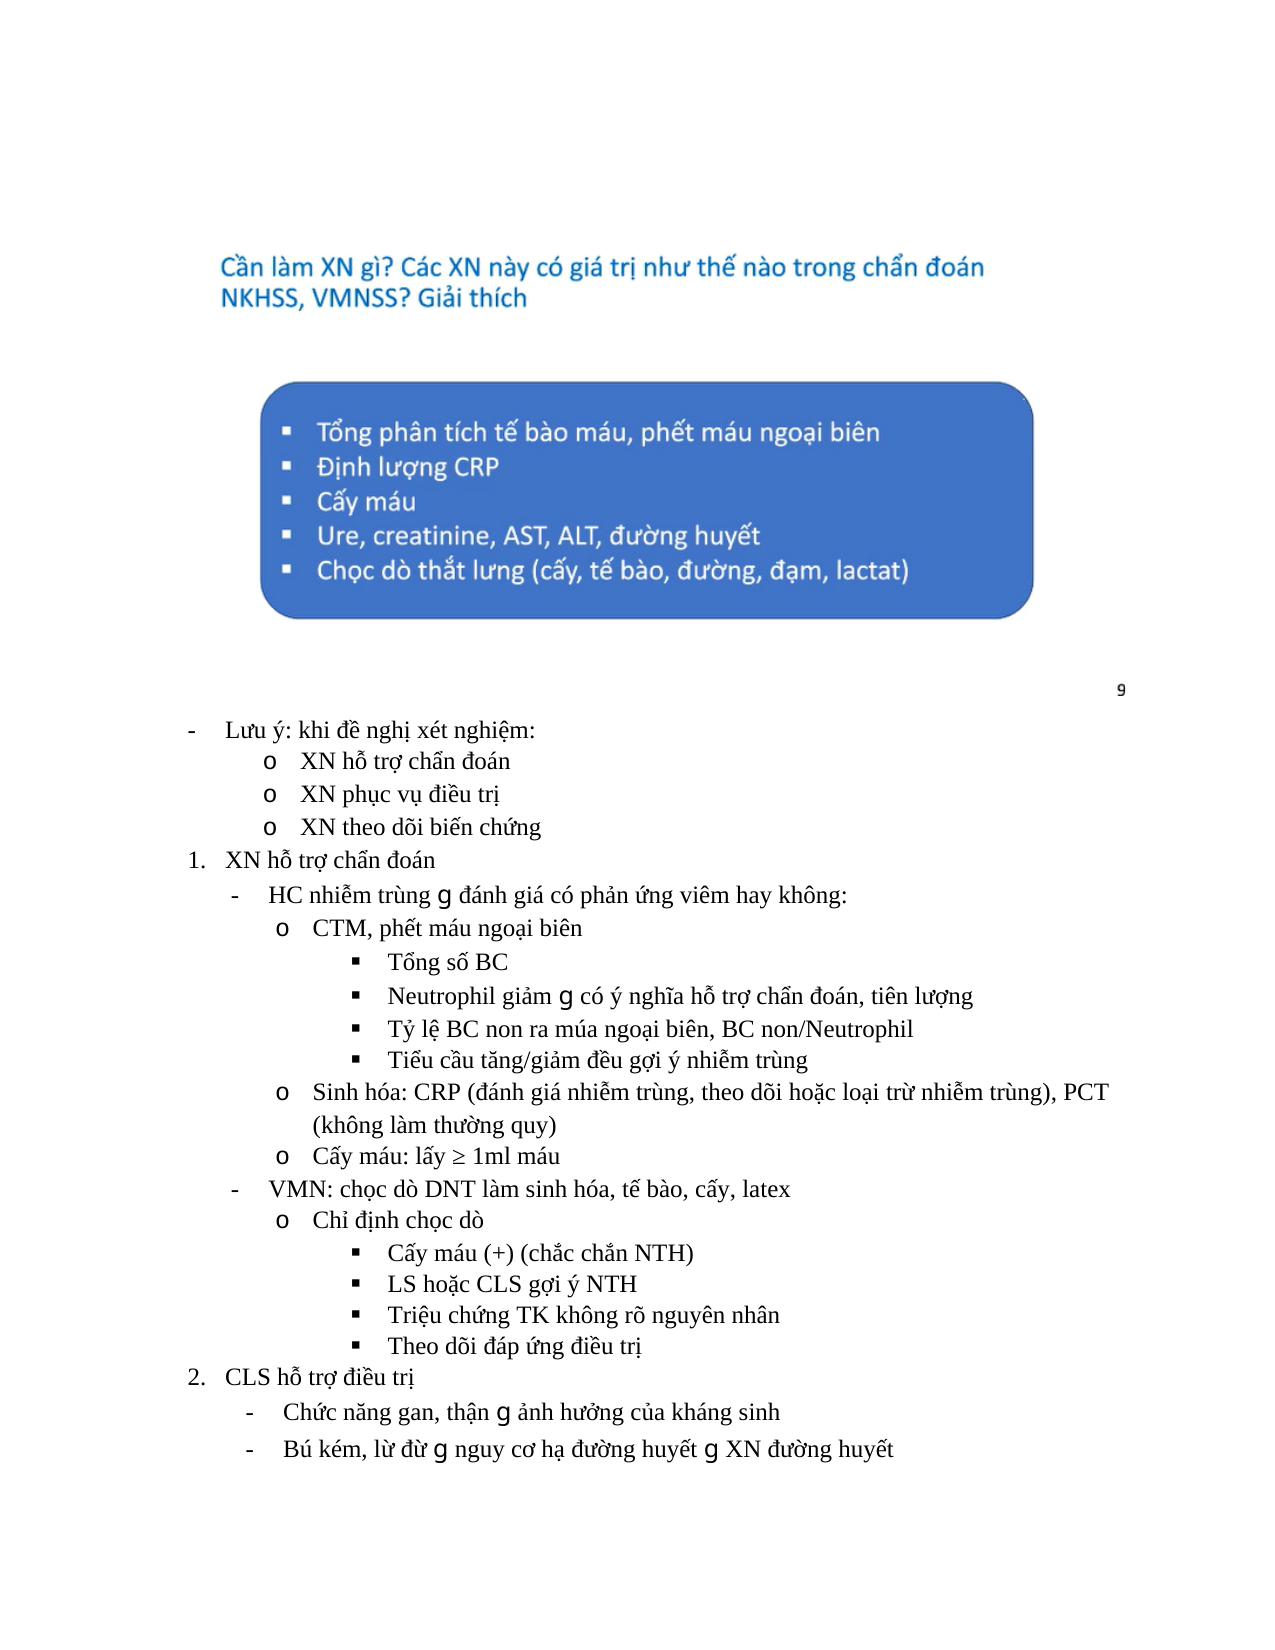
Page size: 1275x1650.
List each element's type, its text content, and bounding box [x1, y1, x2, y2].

list Bú kém, lừ đừ g nguy cơ hạ đường huyết g XN đường huyết [245, 1430, 1125, 1464]
picture [150, 150, 1125, 696]
list Tỷ lệ BC non ra múa ngoại biên, BC non/Neutrophil [350, 1014, 1125, 1043]
list VMN: chọc dò DNT làm sinh hóa, tế bào, cấy, latex [231, 1174, 1125, 1203]
list Tổng số BC [350, 947, 1125, 975]
list Cấy máu: lấy ≥ 1ml máu [275, 1141, 1125, 1172]
list CLS hỗ trợ điều trị [187, 1362, 1125, 1391]
list HC nhiễm trùng g đánh giá có phản ứng viêm hay không: [231, 877, 1125, 911]
list XN hỗ trợ chẩn đoán [187, 846, 1125, 874]
list Sinh hóa: CRP (đánh giá nhiễm trùng, theo dõi hoặc loại trừ nhiễm trùng), PCT (không làm thường quy) [275, 1077, 1125, 1138]
list Tiểu cầu tăng/giảm đều gợi ý nhiễm trùng [350, 1046, 1125, 1074]
list Theo dõi đáp ứng điều trị [350, 1331, 1125, 1360]
list XN phục vụ điều trị [262, 779, 1125, 810]
list Triệu chứng TK không rõ nguyên nhân [350, 1300, 1125, 1329]
list XN hỗ trợ chẩn đoán [262, 746, 1125, 777]
list XN theo dõi biến chứng [262, 812, 1125, 843]
list LS hoặc CLS gợi ý NTH [350, 1269, 1125, 1298]
list CTM, phết máu ngoại biên [275, 913, 1125, 944]
list Chức năng gan, thận g ảnh hưởng của kháng sinh [245, 1393, 1125, 1427]
list Cấy máu (+) (chắc chắn NTH) [350, 1238, 1125, 1267]
list Neutrophil giảm g có ý nghĩa hỗ trợ chẩn đoán, tiên lượng [350, 978, 1125, 1012]
list Lưu ý: khi đề nghị xét nghiệm: [187, 715, 1125, 744]
list Chỉ định chọc dò [275, 1205, 1125, 1236]
